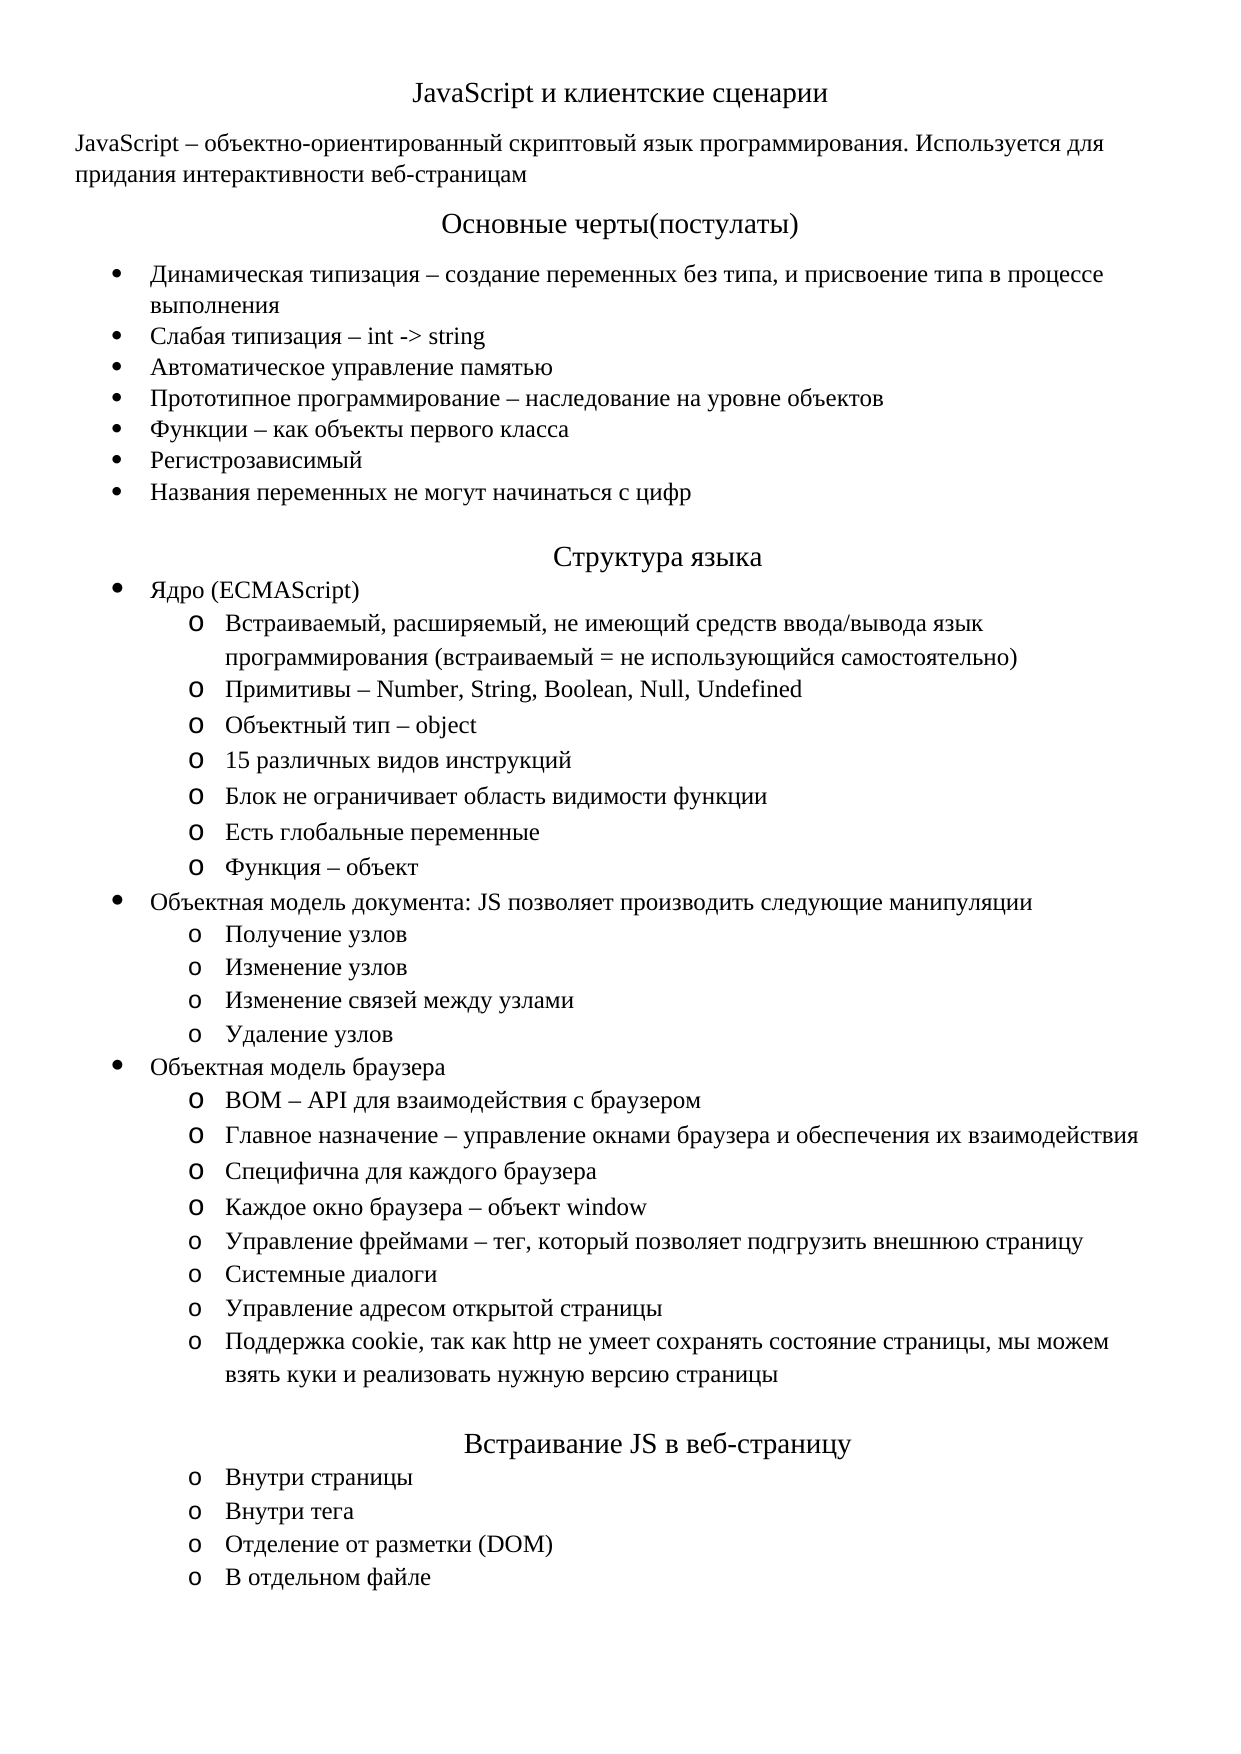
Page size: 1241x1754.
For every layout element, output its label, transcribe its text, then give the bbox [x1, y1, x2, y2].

list Управление фреймами – тег, который позволяет подгрузить внешнюю страницу [187, 1226, 1165, 1257]
list Функция – объект [187, 851, 1165, 884]
list Каждое окно браузера – объект window [187, 1191, 1165, 1224]
list Поддержка cookie, так как http не умеет сохранять состояние страницы, мы можем взять куки и реализовать нужную версию страницы [187, 1326, 1165, 1388]
list Прототипное программирование – наследование на уровне объектов [112, 383, 1165, 412]
list Управление адресом открытой страницы [187, 1293, 1165, 1324]
list Отделение от разметки (DOM) [187, 1529, 1165, 1560]
list Внутри страницы [187, 1462, 1165, 1493]
text JavaScript – объектно-ориентированный скриптовый язык программирования. Используется для придания интерактивности веб-страницам [75, 128, 1165, 188]
text Основные черты(постулаты) [75, 207, 1165, 240]
list Внутри тега [187, 1496, 1165, 1527]
list Слабая типизация – int -> string [112, 321, 1165, 350]
list Автоматическое управление памятью [112, 352, 1165, 381]
list Блок не ограничивает область видимости функции [187, 780, 1165, 813]
list Встраивание JS в веб-страницу [150, 1426, 1165, 1460]
list В отдельном файле [187, 1562, 1165, 1593]
list Получение узлов [187, 919, 1165, 950]
list Динамическая типизация – создание переменных без типа, и присвоение типа в процессе выполнения [112, 259, 1165, 319]
list Главное назначение – управление окнами браузера и обеспечения их взаимодействия [187, 1119, 1165, 1152]
list Удаление узлов [187, 1019, 1165, 1049]
list Структура языка [150, 539, 1165, 572]
list Специфична для каждого браузера [187, 1155, 1165, 1188]
list Системные диалоги [187, 1259, 1165, 1290]
list Примитивы – Number, String, Boolean, Null, Undefined [187, 673, 1165, 706]
list Есть глобальные переменные [187, 816, 1165, 849]
list Объектная модель документа: JS позволяет производить следующие манипуляции [112, 887, 1165, 917]
list Изменение связей между узлами [187, 985, 1165, 1016]
list Объектный тип – object [187, 709, 1165, 742]
list Функции – как объекты первого класса [112, 414, 1165, 443]
list 15 различных видов инструкций [187, 744, 1165, 777]
list Названия переменных не могут начинаться с цифр [112, 477, 1165, 505]
list BOM – API для взаимодействия с браузером [187, 1084, 1165, 1117]
list Встраиваемый, расширяемый, не имеющий средств ввода/вывода язык программирования (встраиваемый = не использующийся самостоятельно) [187, 607, 1165, 671]
text JavaScript и клиентские сценарии [75, 75, 1165, 108]
list Изменение узлов [187, 952, 1165, 983]
list Регистрозависимый [112, 446, 1165, 474]
list Ядро (ECMAScript) [112, 575, 1165, 604]
list Объектная модель браузера [112, 1052, 1165, 1082]
